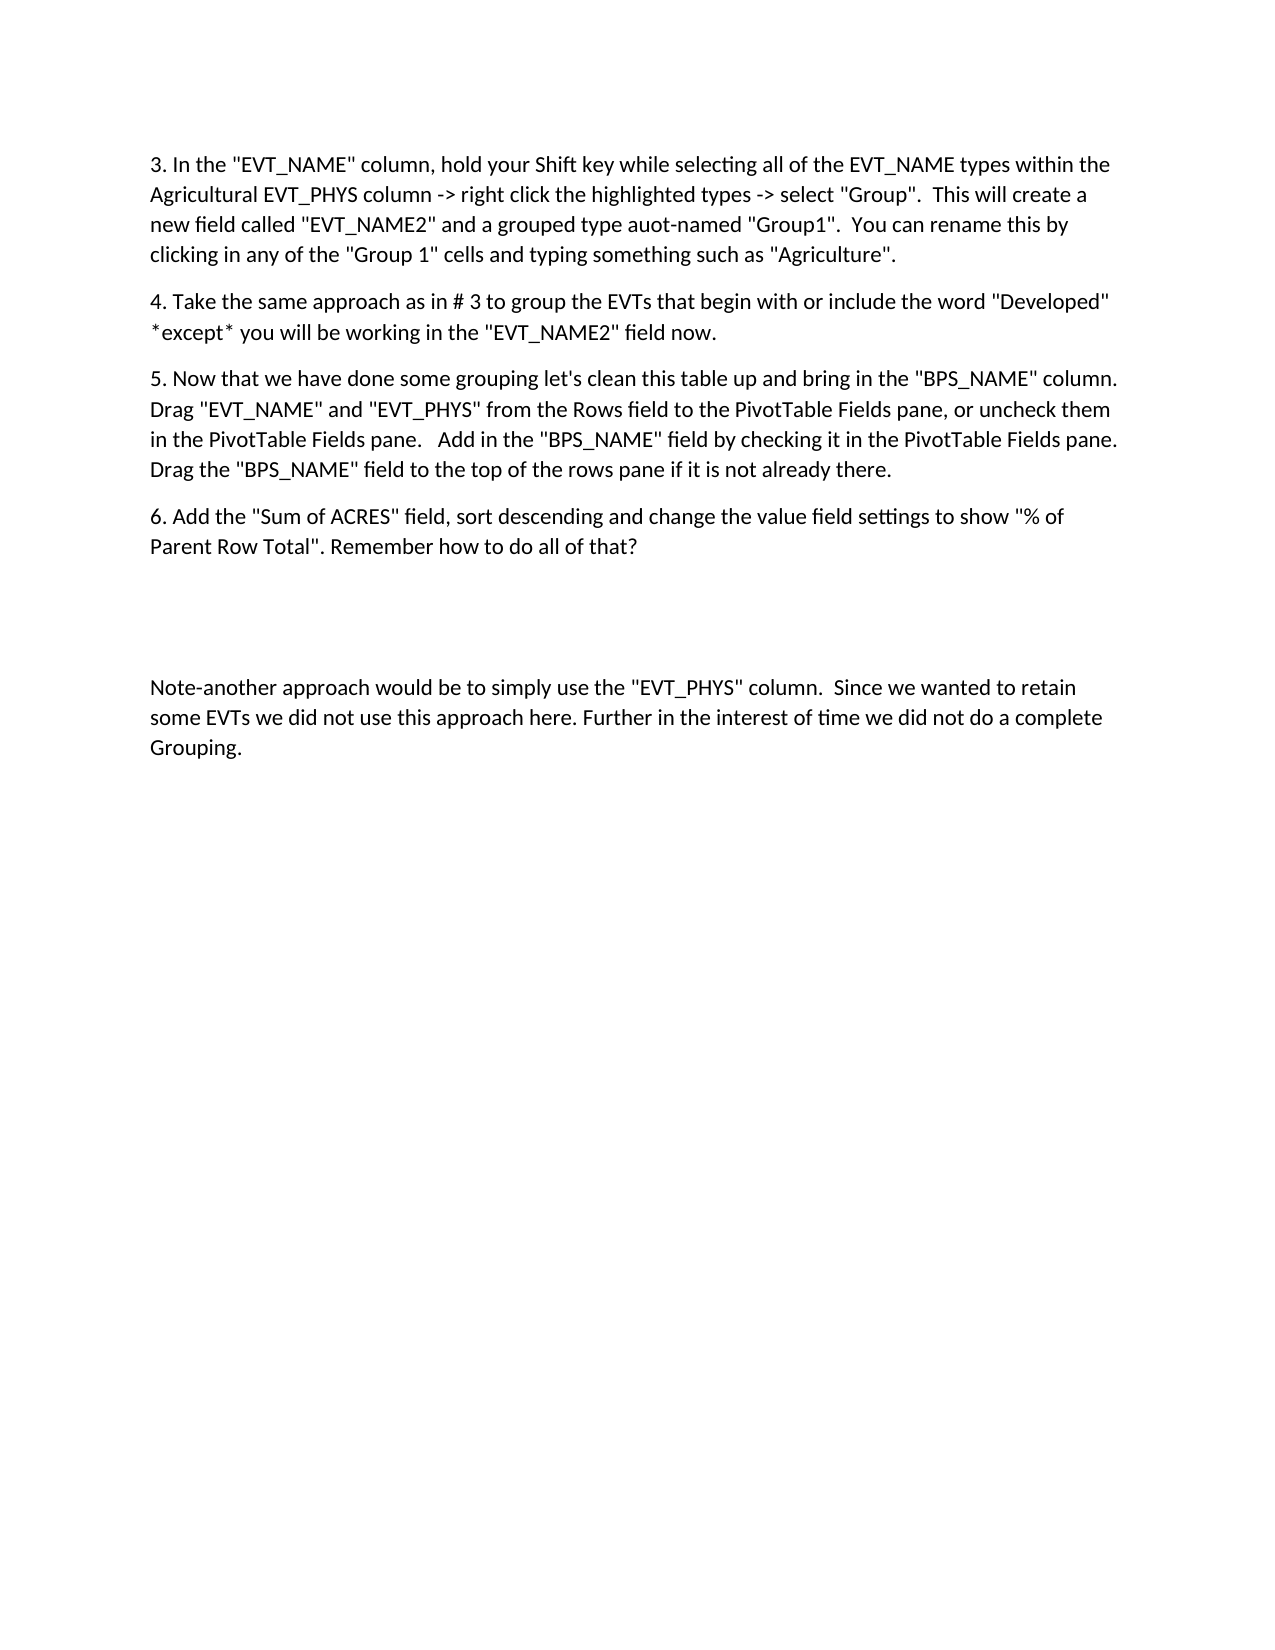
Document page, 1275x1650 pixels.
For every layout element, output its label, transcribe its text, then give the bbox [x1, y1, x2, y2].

text 5. Now that we have done some grouping let's clean this table up and bring in the "BPS_NAME" column. Drag "EVT_NAME" and "EVT_PHYS" from the Rows field to the PivotTable Fields pane, or uncheck them in the PivotTable Fields pane. Add in the "BPS_NAME" field by checking it in the PivotTable Fields pane. Drag the "BPS_NAME" field to the top of the rows pane if it is not already there. [150, 364, 1125, 483]
text Note-another approach would be to simply use the "EVT_PHYS" column. Since we wanted to retain some EVTs we did not use this approach here. Further in the interest of time we did not do a complete Grouping. [150, 673, 1125, 761]
text 3. In the "EVT_NAME" column, hold your Shift key while selecting all of the EVT_NAME types within the Agricultural EVT_PHYS column -> right click the highlighted types -> select "Group". This will create a new field called "EVT_NAME2" and a grouped type auot-named "Group1". You can rename this by clicking in any of the "Group 1" cells and typing something such as "Agriculture". [150, 150, 1125, 269]
text 4. Take the same approach as in # 3 to group the EVTs that begin with or include the word "Developed" *except* you will be working in the "EVT_NAME2" field now. [150, 287, 1125, 346]
text 6. Add the "Sum of ACRES" field, sort descending and change the value field settings to show "% of Parent Row Total". Remember how to do all of that? [150, 502, 1125, 560]
